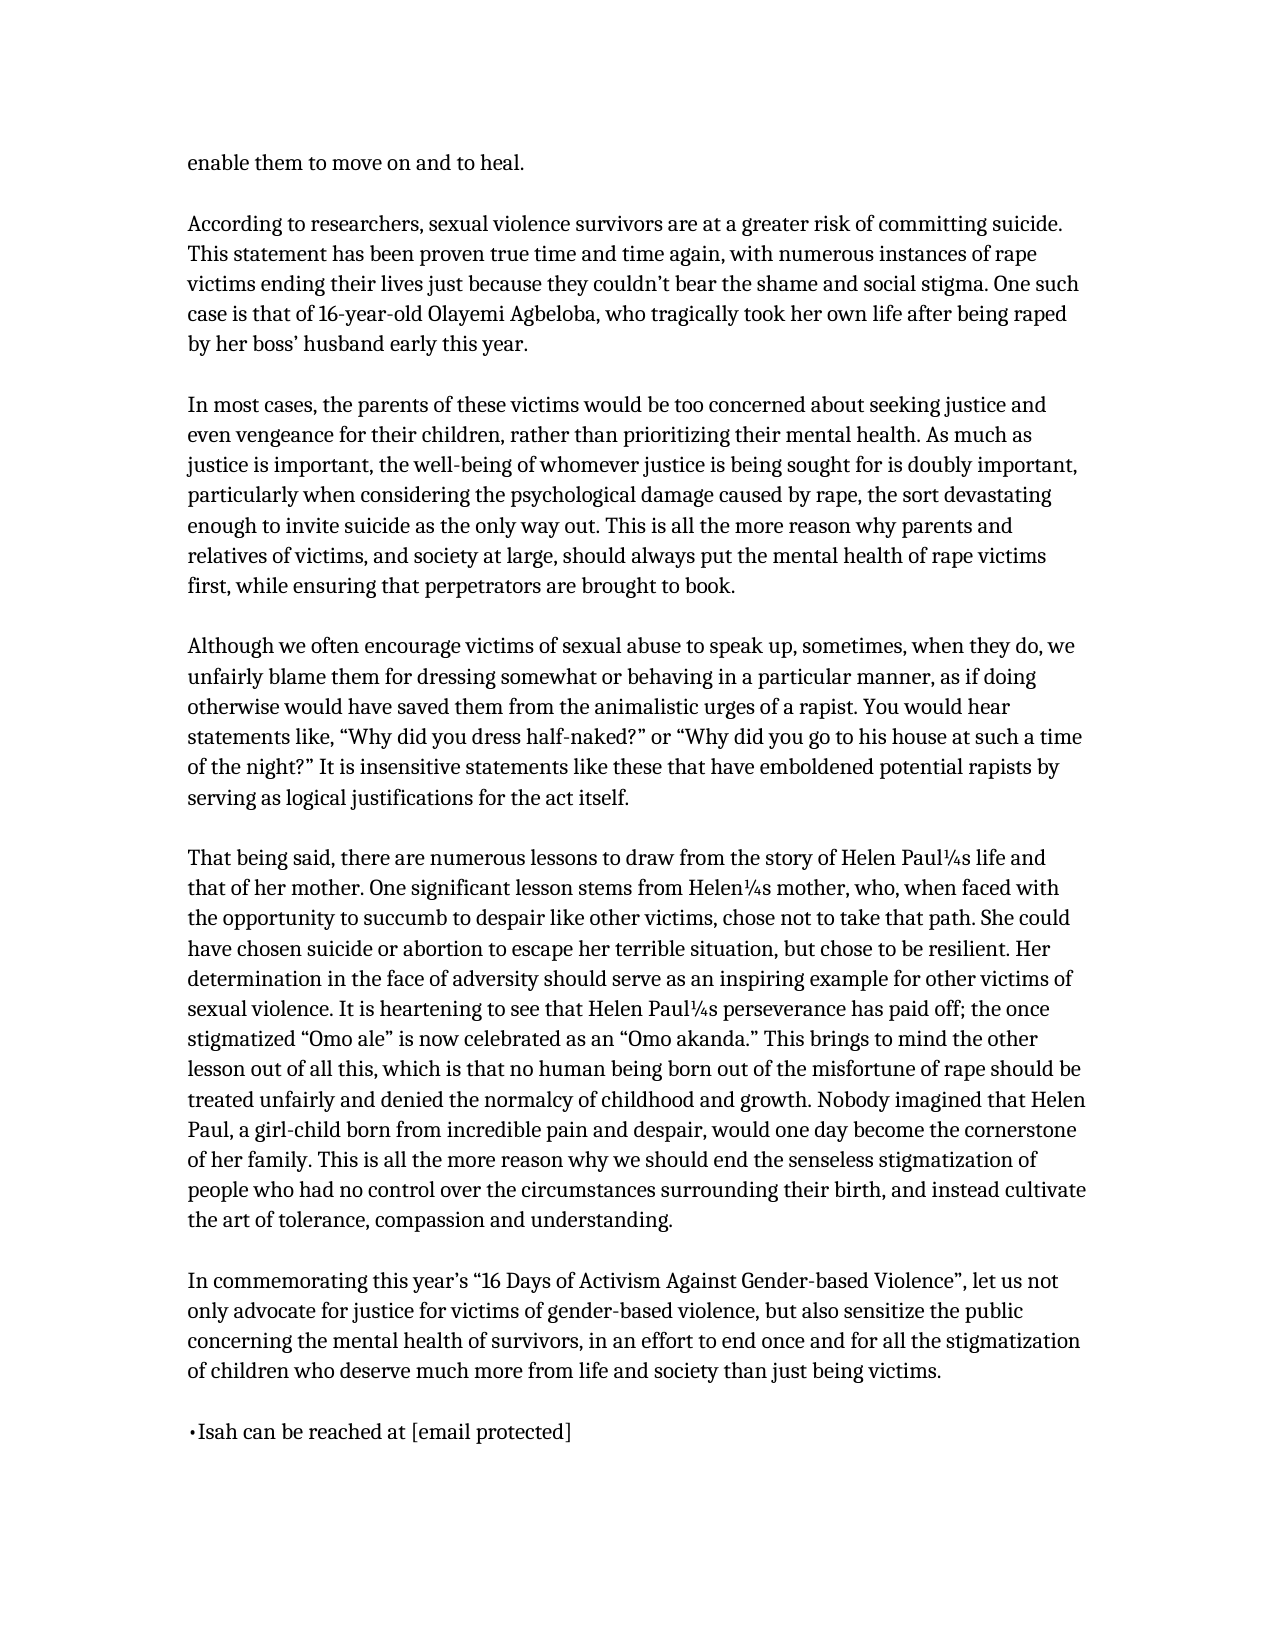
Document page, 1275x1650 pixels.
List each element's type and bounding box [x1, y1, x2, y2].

text [187, 150, 1087, 1445]
